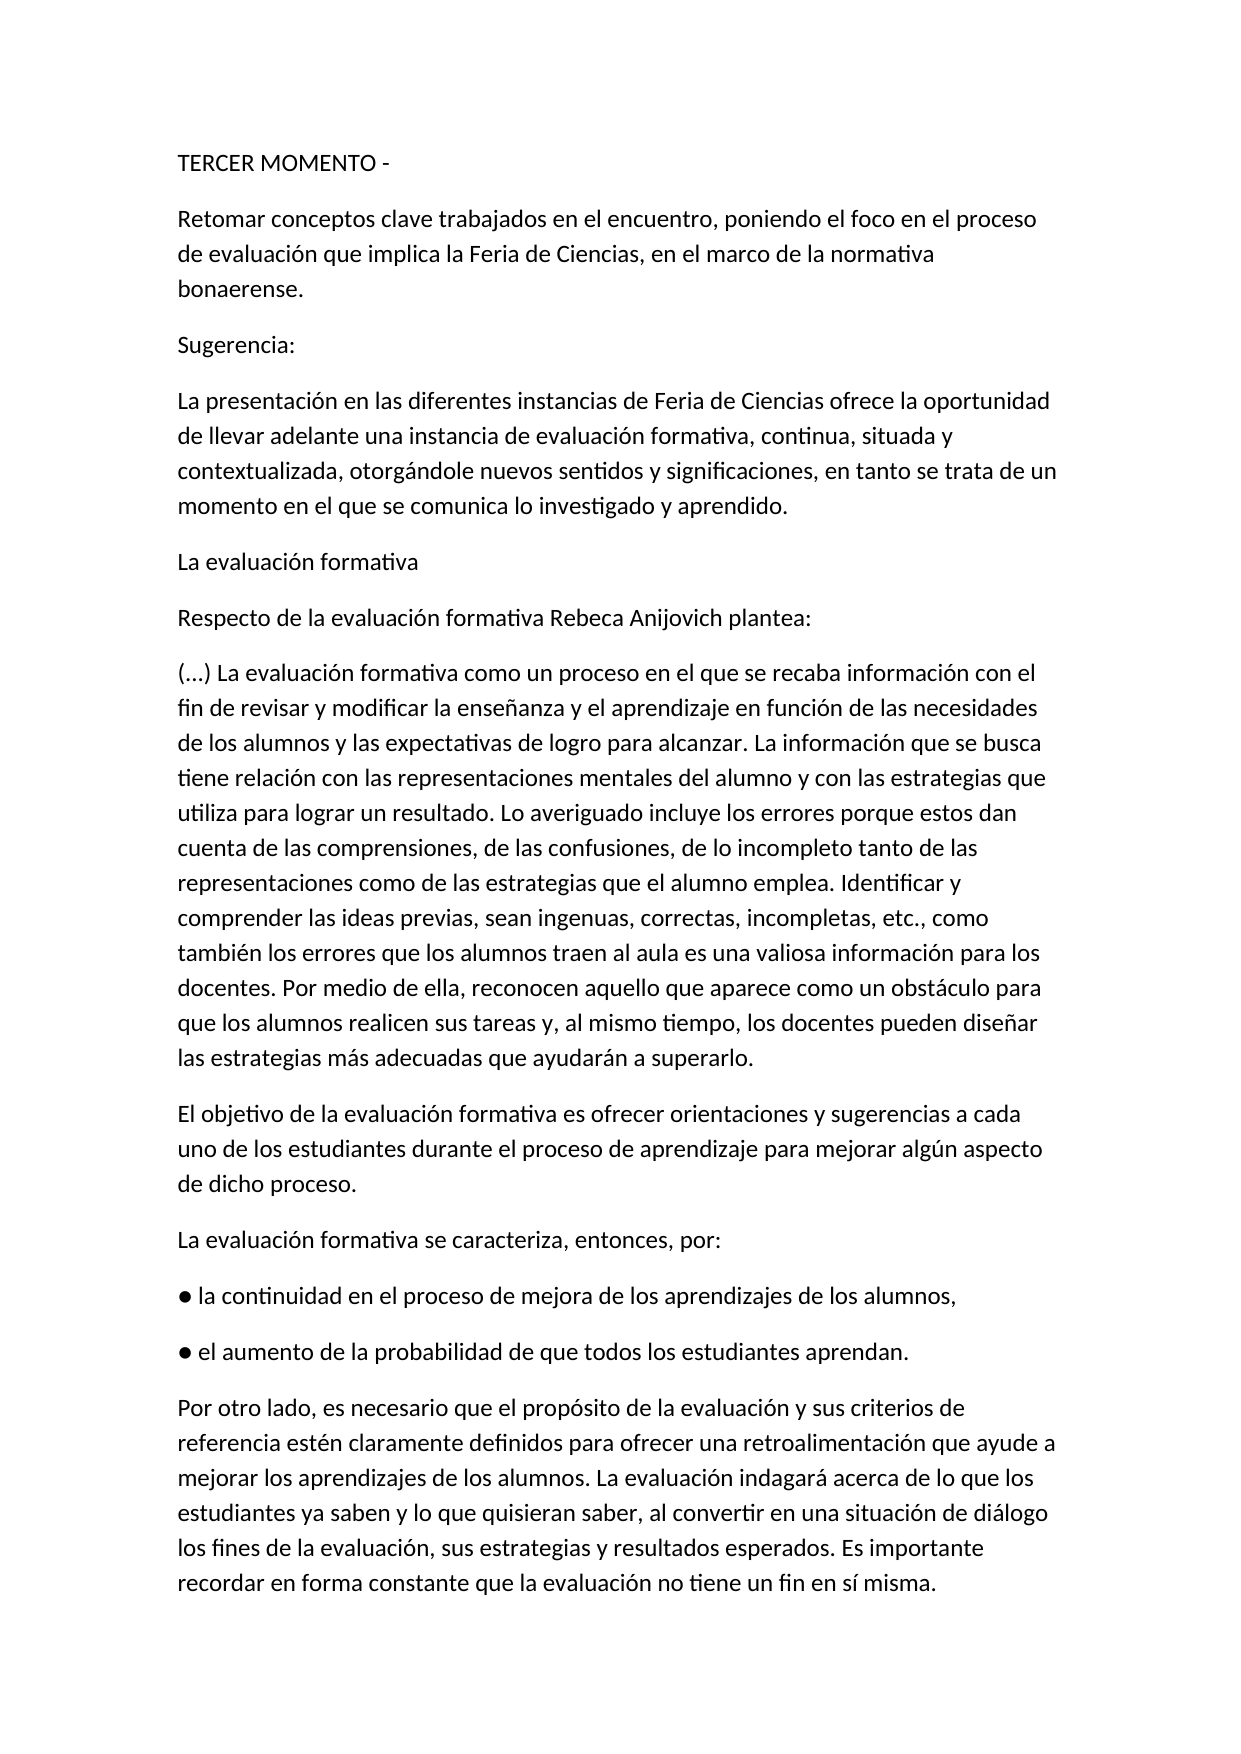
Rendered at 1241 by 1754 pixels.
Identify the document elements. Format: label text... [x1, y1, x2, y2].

text Respecto de la evaluación formativa Rebeca Anijovich plantea: [177, 602, 1063, 632]
text El objetivo de la evaluación formativa es ofrecer orientaciones y sugerencias a cada uno de los estudiantes durante el proceso de aprendizaje para mejorar algún aspecto de dicho proceso. [177, 1098, 1063, 1199]
text Por otro lado, es necesario que el propósito de la evaluación y sus criterios de referencia estén claramente definidos para ofrecer una retroalimentación que ayude a mejorar los aprendizajes de los alumnos. La evaluación indagará acerca de lo que los estudiantes ya saben y lo que quisieran saber, al convertir en una situación de diálogo los fines de la evaluación, sus estrategias y resultados esperados. Es importante recordar en forma constante que la evaluación no tiene un fin en sí misma. [177, 1392, 1063, 1597]
text Sugerencia: [177, 329, 1063, 360]
text TERCER MOMENTO - [177, 148, 1063, 178]
text La evaluación formativa [177, 546, 1063, 576]
text (...) La evaluación formativa como un proceso en el que se recaba información con el fin de revisar y modificar la enseñanza y el aprendizaje en función de las necesidades de los alumnos y las expectativas de logro para alcanzar. La información que se busca tiene relación con las representaciones mentales del alumno y con las estrategias que utiliza para lograr un resultado. Lo averiguado incluye los errores porque estos dan cuenta de las comprensiones, de las confusiones, de lo incompleto tanto de las representaciones como de las estrategias que el alumno emplea. Identificar y comprender las ideas previas, sean ingenuas, correctas, incompletas, etc., como también los errores que los alumnos traen al aula es una valiosa información para los docentes. Por medio de ella, reconocen aquello que aparece como un obstáculo para que los alumnos realicen sus tareas y, al mismo tiempo, los docentes pueden diseñar las estrategias más adecuadas que ayudarán a superarlo. [177, 658, 1063, 1073]
text La evaluación formativa se caracteriza, entonces, por: [177, 1224, 1063, 1255]
text ● la continuidad en el proceso de mejora de los aprendizajes de los alumnos, [177, 1280, 1063, 1311]
text Retomar conceptos clave trabajados en el encuentro, poniendo el foco en el proceso de evaluación que implica la Feria de Ciencias, en el marco de la normativa bonaerense. [177, 203, 1063, 304]
text La presentación en las diferentes instancias de Feria de Ciencias ofrece la oportunidad de llevar adelante una instancia de evaluación formativa, continua, situada y contextualizada, otorgándole nuevos sentidos y significaciones, en tanto se trata de un momento en el que se comunica lo investigado y aprendido. [177, 385, 1063, 521]
text ● el aumento de la probabilidad de que todos los estudiantes aprendan. [177, 1336, 1063, 1366]
